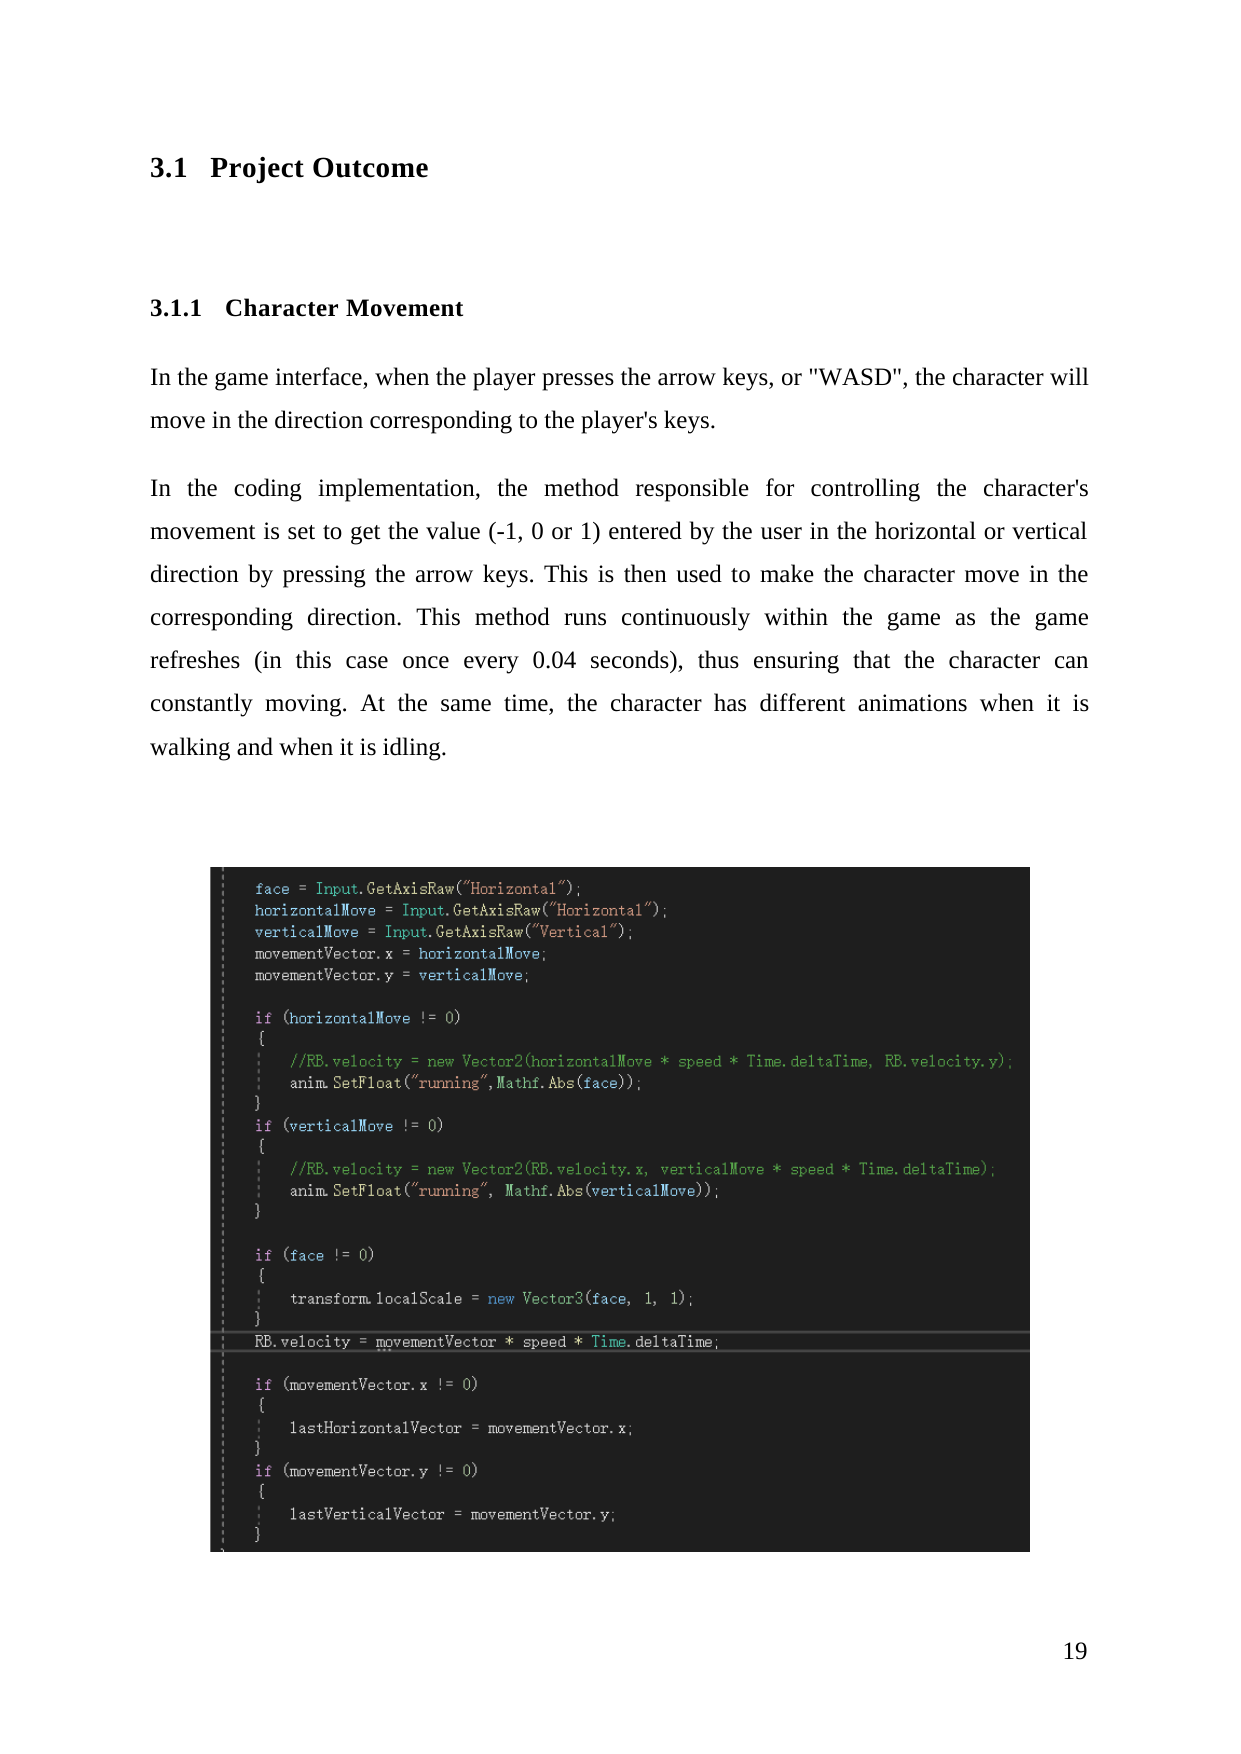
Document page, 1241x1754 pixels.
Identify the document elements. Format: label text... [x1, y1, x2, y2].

text In the coding implementation, the method responsible for controlling the character's movement is set to get the value (-1, 0 or 1) entered by the user in the horizontal or vertical direction by pressing the arrow keys. This is then used to make the character move in the corresponding direction. This method runs continuously within the game as the game refreshes (in this case once every 0.04 seconds), thus ensuring that the character can constantly moving. At the same time, the character has different animations when it is walking and when it is idling. [150, 473, 1090, 760]
subtitle Project Outcome [150, 150, 1090, 183]
subtitle Character Movement [150, 293, 1090, 322]
picture [210, 867, 1030, 1552]
text In the game interface, when the player presses the arrow keys, or "WASD", the character will move in the direction corresponding to the player's keys. [150, 362, 1090, 433]
